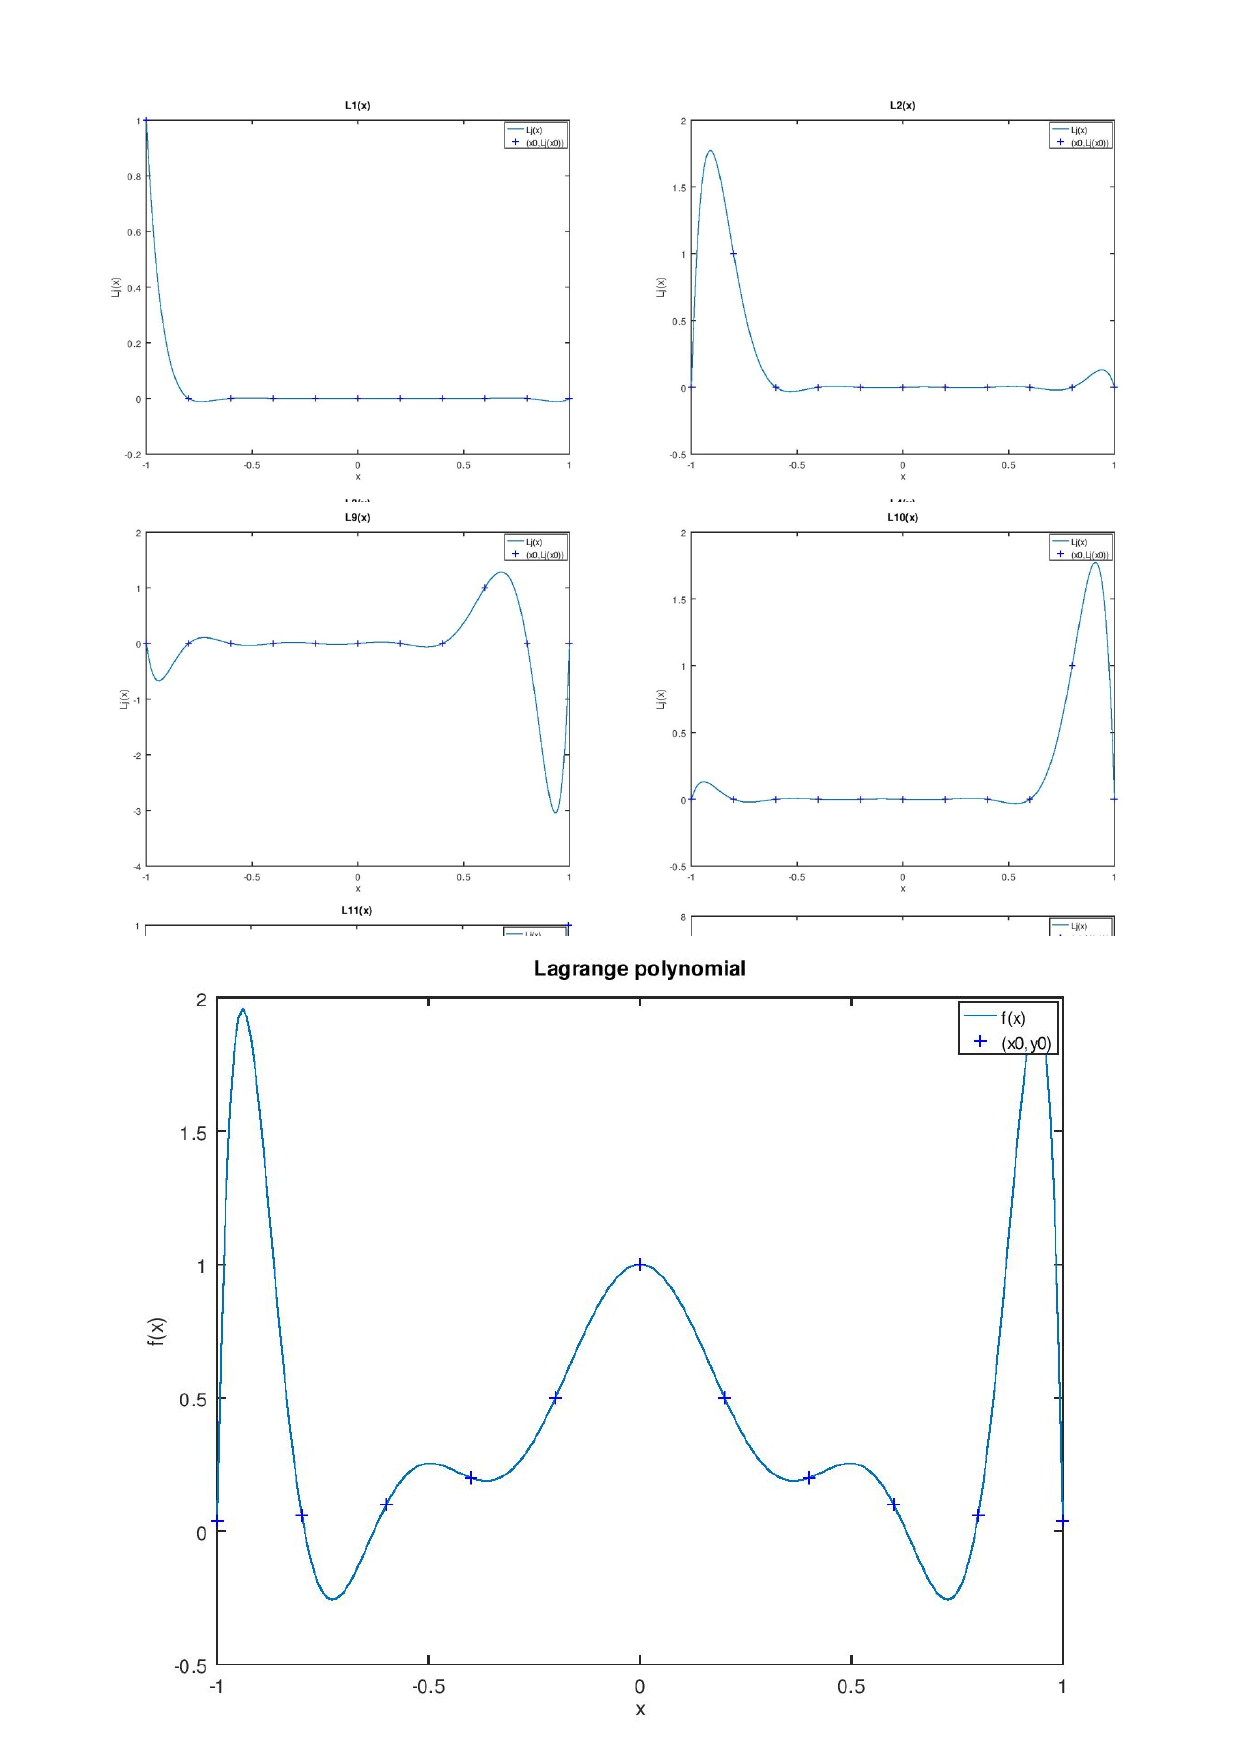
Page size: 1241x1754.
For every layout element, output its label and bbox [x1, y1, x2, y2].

picture [75, 89, 1166, 1754]
